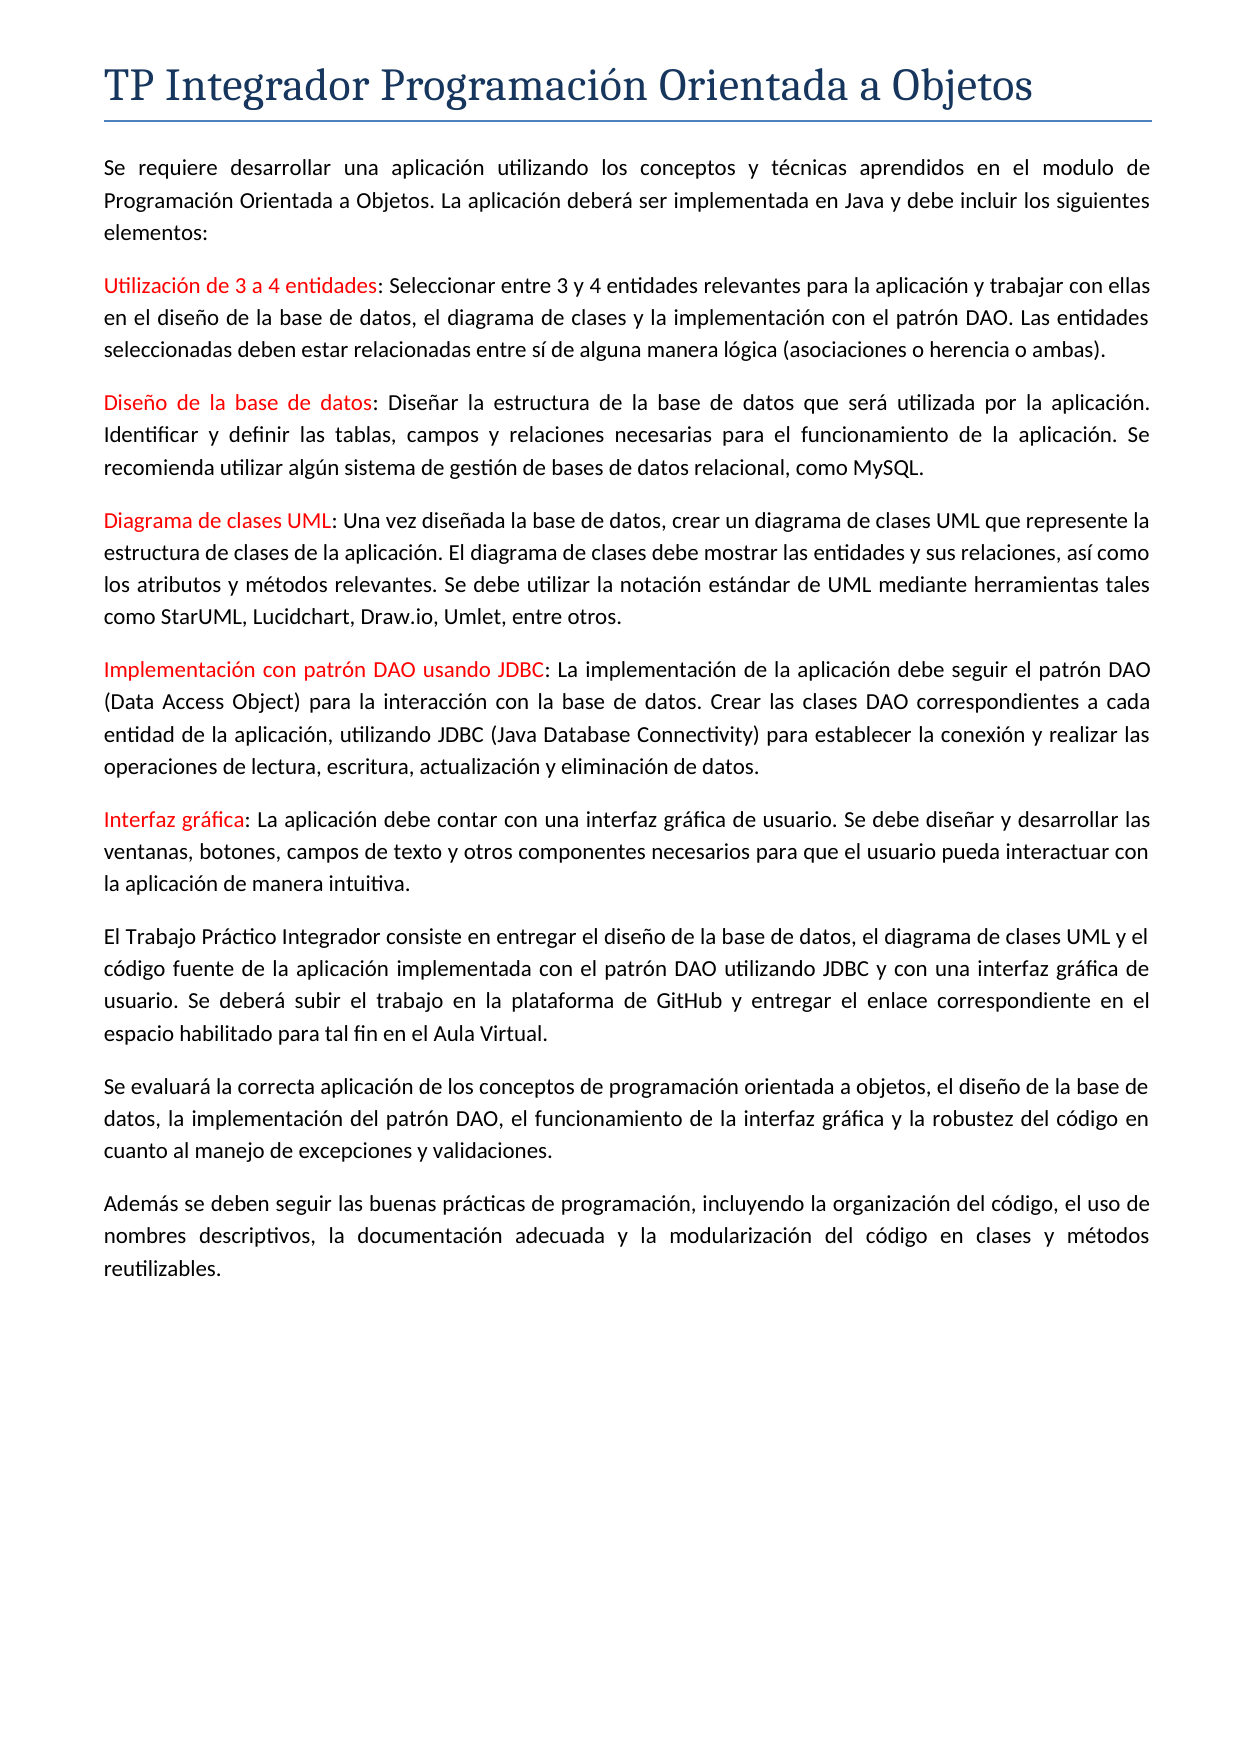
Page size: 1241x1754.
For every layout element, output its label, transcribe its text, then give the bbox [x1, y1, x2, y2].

text Implementación con patrón DAO usando JDBC: La implementación de la aplicación debe seguir el patrón DAO (Data Access Object) para la interacción con la base de datos. Crear las clases DAO correspondientes a cada entidad de la aplicación, utilizando JDBC (Java Database Connectivity) para establecer la conexión y realizar las operaciones de lectura, escritura, actualización y eliminación de datos. [103, 655, 1152, 780]
text Utilización de 3 a 4 entidades: Seleccionar entre 3 y 4 entidades relevantes para la aplicación y trabajar con ellas en el diseño de la base de datos, el diagrama de clases y la implementación con el patrón DAO. Las entidades seleccionadas deben estar relacionadas entre sí de alguna manera lógica (asociaciones o herencia o ambas). [103, 271, 1152, 363]
text Interfaz gráfica: La aplicación debe contar con una interfaz gráfica de usuario. Se debe diseñar y desarrollar las ventanas, botones, campos de texto y otros componentes necesarios para que el usuario pueda interactuar con la aplicación de manera intuitiva. [103, 805, 1152, 897]
title TP Integrador Programación Orientada a Objetos [103, 59, 1152, 122]
text Se evaluará la correcta aplicación de los conceptos de programación orientada a objetos, el diseño de la base de datos, la implementación del patrón DAO, el funcionamiento de la interfaz gráfica y la robustez del código en cuanto al manejo de excepciones y validaciones. [103, 1072, 1152, 1164]
text Se requiere desarrollar una aplicación utilizando los conceptos y técnicas aprendidos en el modulo de Programación Orientada a Objetos. La aplicación deberá ser implementada en Java y debe incluir los siguientes elementos: [103, 153, 1152, 246]
text El Trabajo Práctico Integrador consiste en entregar el diseño de la base de datos, el diagrama de clases UML y el código fuente de la aplicación implementada con el patrón DAO utilizando JDBC y con una interfaz gráfica de usuario. Se deberá subir el trabajo en la plataforma de GitHub y entregar el enlace correspondiente en el espacio habilitado para tal fin en el Aula Virtual. [103, 922, 1152, 1047]
text Además se deben seguir las buenas prácticas de programación, incluyendo la organización del código, el uso de nombres descriptivos, la documentación adecuada y la modularización del código en clases y métodos reutilizables. [103, 1189, 1152, 1282]
text Diseño de la base de datos: Diseñar la estructura de la base de datos que será utilizada por la aplicación. Identificar y definir las tablas, campos y relaciones necesarias para el funcionamiento de la aplicación. Se recomienda utilizar algún sistema de gestión de bases de datos relacional, como MySQL. [103, 388, 1152, 481]
text Diagrama de clases UML: Una vez diseñada la base de datos, crear un diagrama de clases UML que represente la estructura de clases de la aplicación. El diagrama de clases debe mostrar las entidades y sus relaciones, así como los atributos y métodos relevantes. Se debe utilizar la notación estándar de UML mediante herramientas tales como StarUML, Lucidchart, Draw.io, Umlet, entre otros. [103, 506, 1152, 630]
